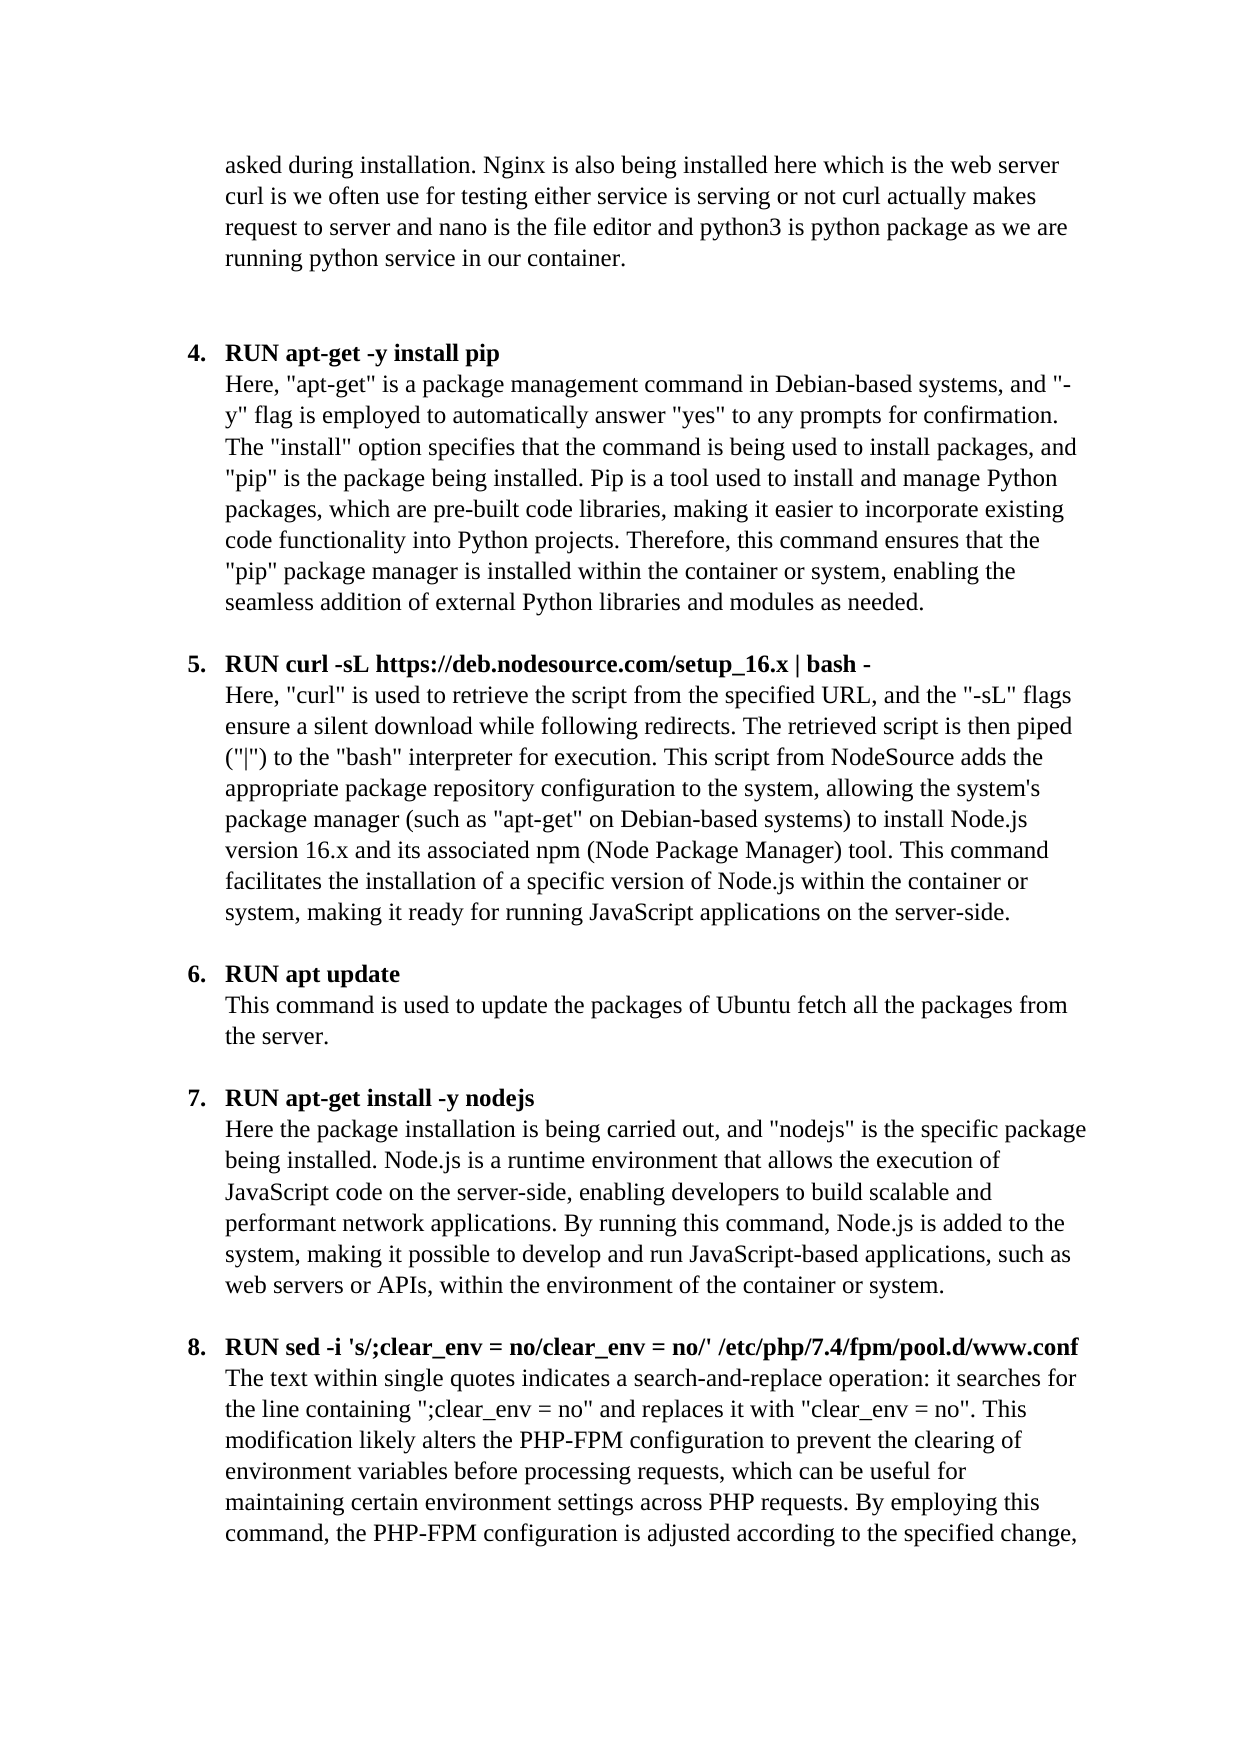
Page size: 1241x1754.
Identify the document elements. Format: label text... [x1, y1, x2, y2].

list This command is used to update the packages of Ubuntu fetch all the packages from the server. [225, 990, 1090, 1050]
list Here the package installation is being carried out, and "nodejs" is the specific package being installed. Node.js is a runtime environment that allows the execution of JavaScript code on the server-side, enabling developers to build scalable and performant network applications. By running this command, Node.js is added to the system, making it possible to develop and run JavaScript-based applications, such as web servers or APIs, within the environment of the container or system. [225, 1114, 1090, 1298]
list Here, "apt-get" is a package management command in Debian-based systems, and "-y" flag is employed to automatically answer "yes" to any prompts for confirmation. The "install" option specifies that the command is being used to install packages, and "pip" is the package being installed. Pip is a tool used to install and manage Python packages, which are pre-built code libraries, making it easier to incorporate existing code functionality into Python projects. Therefore, this command ensures that the "pip" package manager is installed within the container or system, enabling the seamless addition of external Python libraries and modules as needed. [225, 369, 1090, 616]
list RUN sed -i 's/;clear_env = no/clear_env = no/' /etc/php/7.4/fpm/pool.d/www.conf [187, 1332, 1090, 1361]
list Here, "curl" is used to retrieve the script from the specified URL, and the "-sL" flags ensure a silent download while following redirects. The retrieved script is then piped ("|") to the "bash" interpreter for execution. This script from NodeSource adds the appropriate package repository configuration to the system, allowing the system's package manager (such as "apt-get" on Debian-based systems) to install Node.js version 16.x and its associated npm (Node Package Manager) tool. This command facilitates the installation of a specific version of Node.js within the container or system, making it ready for running JavaScript applications on the server-side. [225, 680, 1090, 926]
list RUN apt-get -y install pip [187, 338, 1090, 367]
list RUN apt update [187, 959, 1090, 988]
list RUN apt-get install -y nodejs [187, 1083, 1090, 1112]
list RUN curl -sL https://deb.nodesource.com/setup_16.x | bash - [187, 649, 1090, 678]
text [225, 150, 1090, 272]
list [225, 1363, 1090, 1547]
